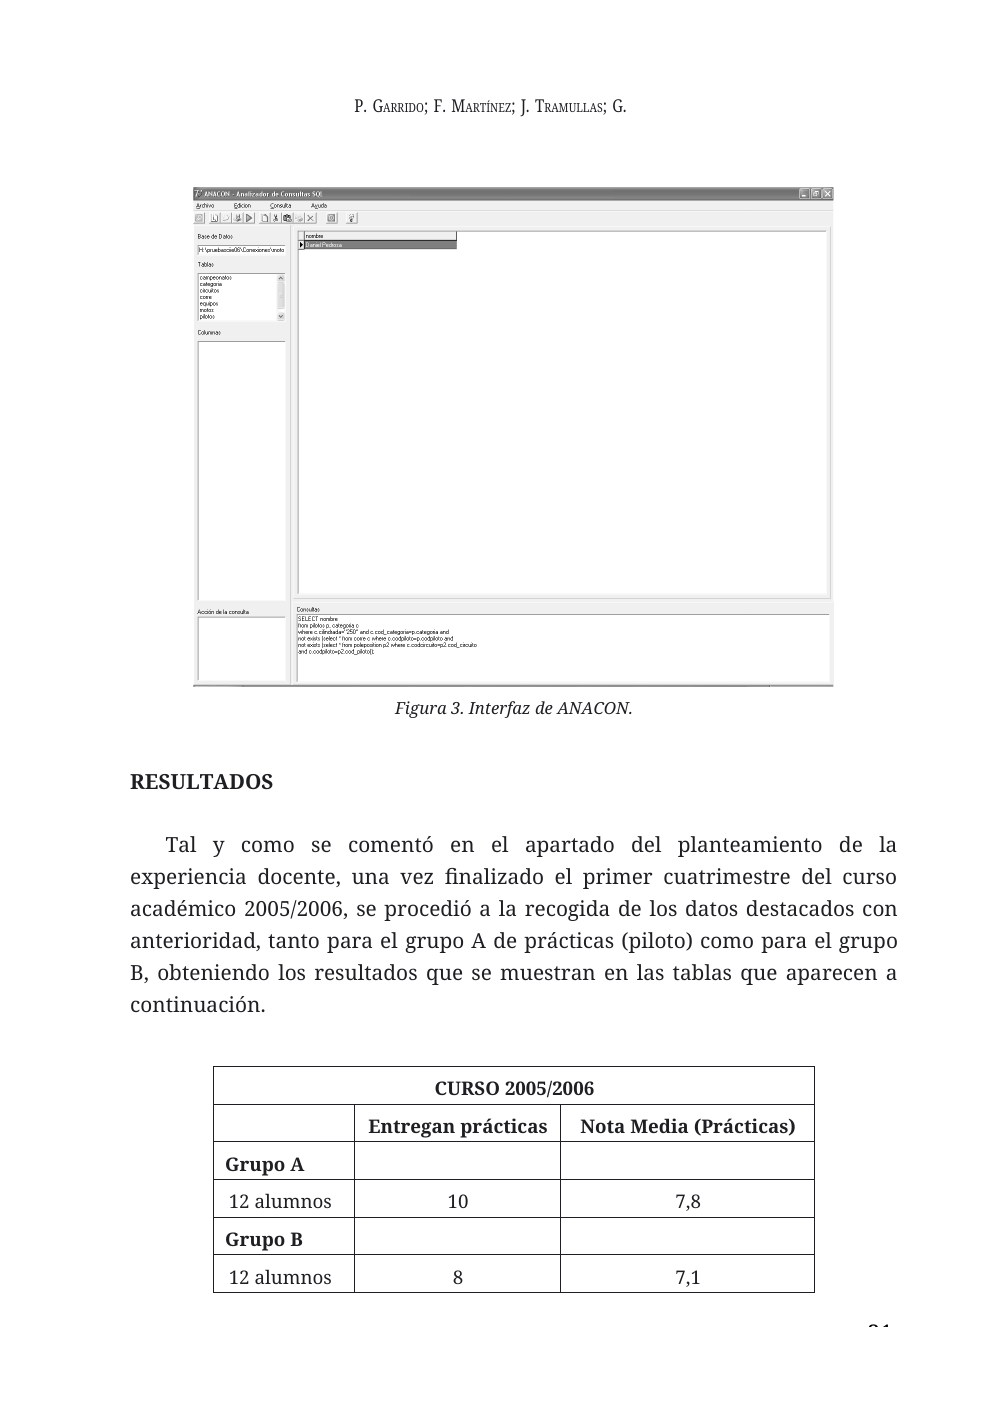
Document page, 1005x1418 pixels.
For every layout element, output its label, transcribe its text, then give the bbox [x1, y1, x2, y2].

text Tal y como se comentó en el apartado del planteamiento de la experiencia docente, una vez finalizado el primer cuatrimestre del curso académico 2005/2006, se procedió a la recogida de los datos destacados con anterioridad, tanto para el grupo A de prácticas (piloto) como para el grupo B, obteniendo los resultados que se muestran en las tablas que aparecen a continuación. [130, 830, 898, 1019]
table_cell Grupo A [214, 1142, 354, 1179]
text Figura 3. Interfaz de ANACON. [227, 697, 800, 719]
table_cell 10 [355, 1180, 560, 1217]
table_cell 12 alumnos [214, 1180, 354, 1217]
subtitle RESULTADOS [130, 767, 910, 796]
table_cell Grupo B [214, 1218, 354, 1254]
table_cell Entregan prácticas [355, 1105, 560, 1141]
table_cell [355, 1218, 560, 1254]
table_cell 7,1 [561, 1255, 814, 1292]
table_cell [561, 1142, 814, 1179]
table_header CURSO 2005/2006 [214, 1067, 814, 1104]
table_cell [355, 1142, 560, 1179]
table_cell 7,8 [561, 1180, 814, 1217]
table_cell 8 [355, 1255, 560, 1292]
table_cell [561, 1218, 814, 1254]
picture [193, 187, 834, 687]
table_cell 12 alumnos [214, 1255, 354, 1292]
table_cell Nota Media (Prácticas) [561, 1105, 814, 1141]
table_cell [214, 1105, 354, 1141]
